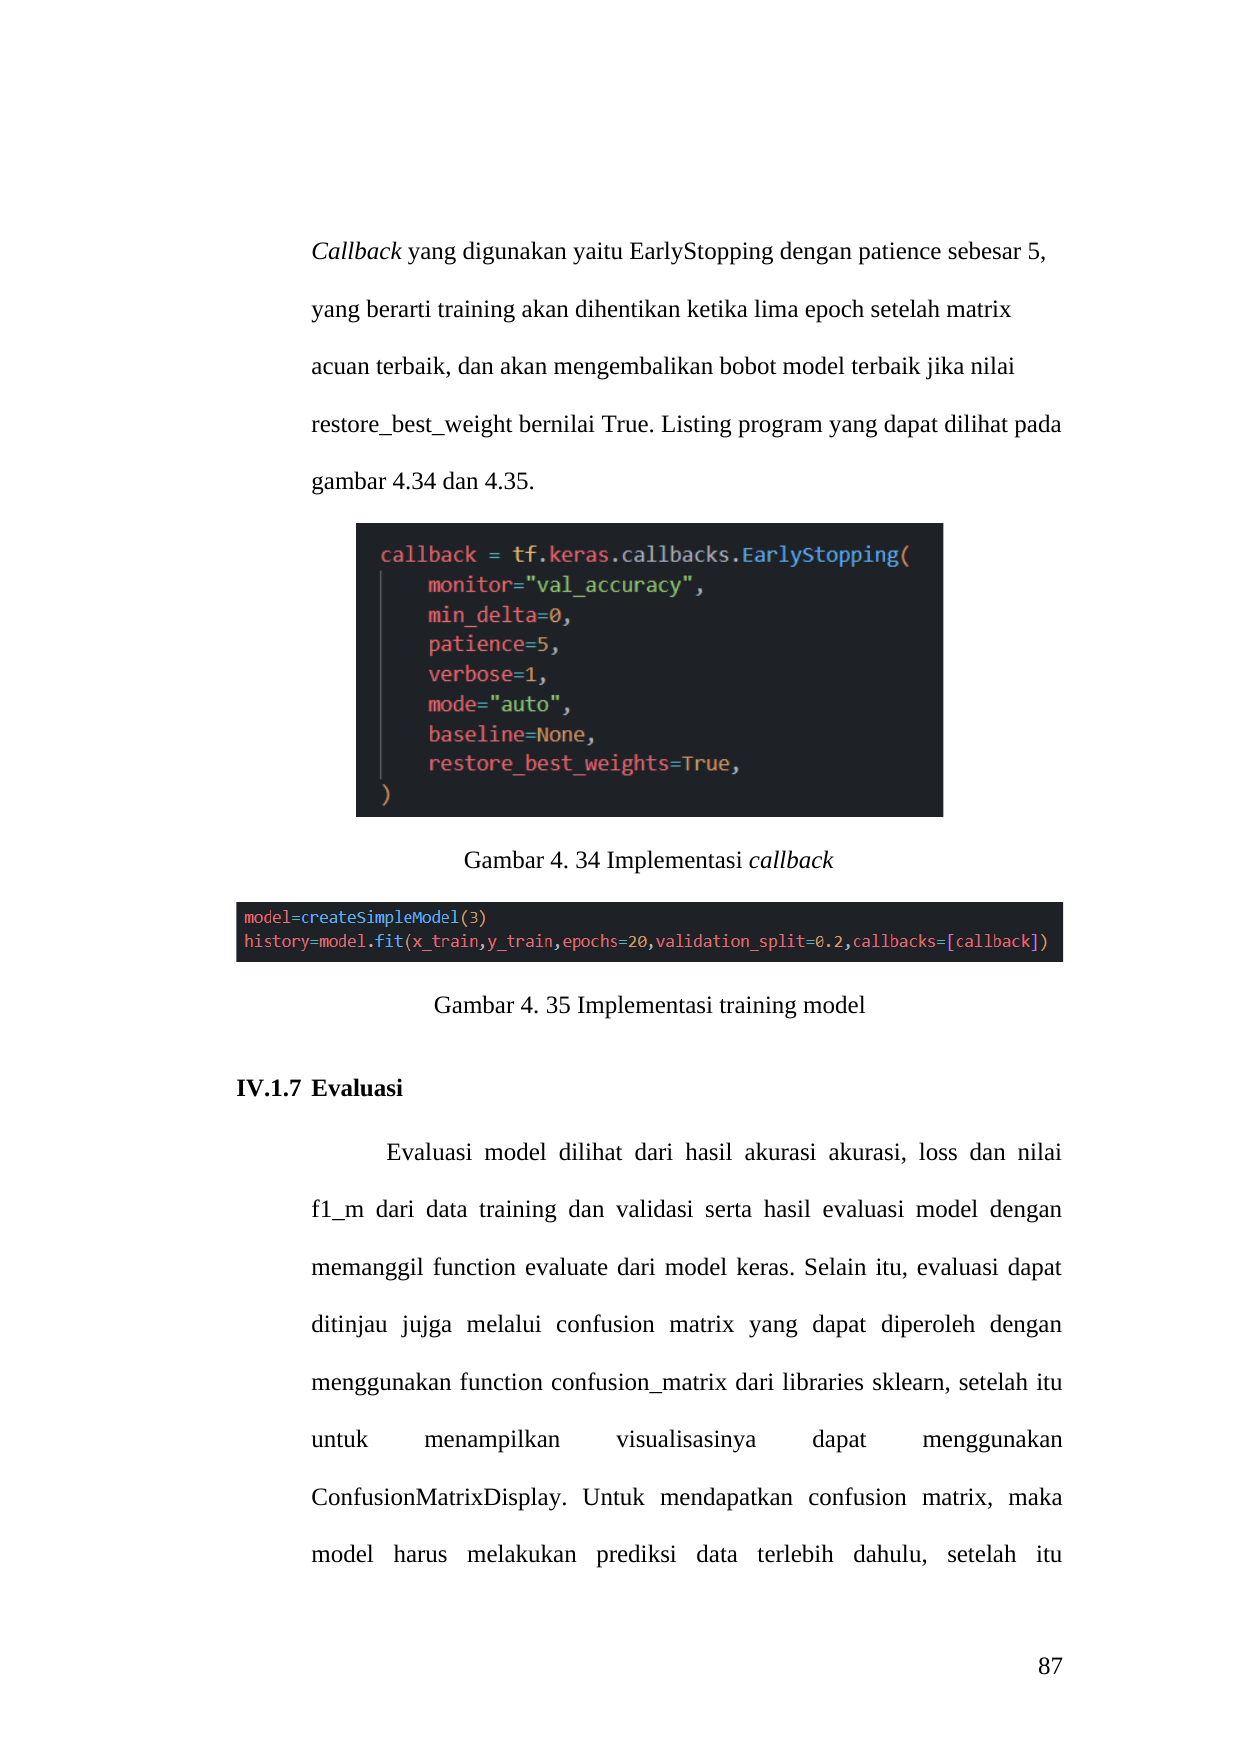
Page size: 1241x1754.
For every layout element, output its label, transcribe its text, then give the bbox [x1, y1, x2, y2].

picture [236, 902, 1064, 962]
text Gambar 4. 34 Implementasi callback [236, 845, 1063, 874]
picture [356, 523, 944, 817]
text Gambar 4. 35 Implementasi training model [236, 990, 1063, 1019]
subtitle Evaluasi [236, 1073, 1063, 1102]
